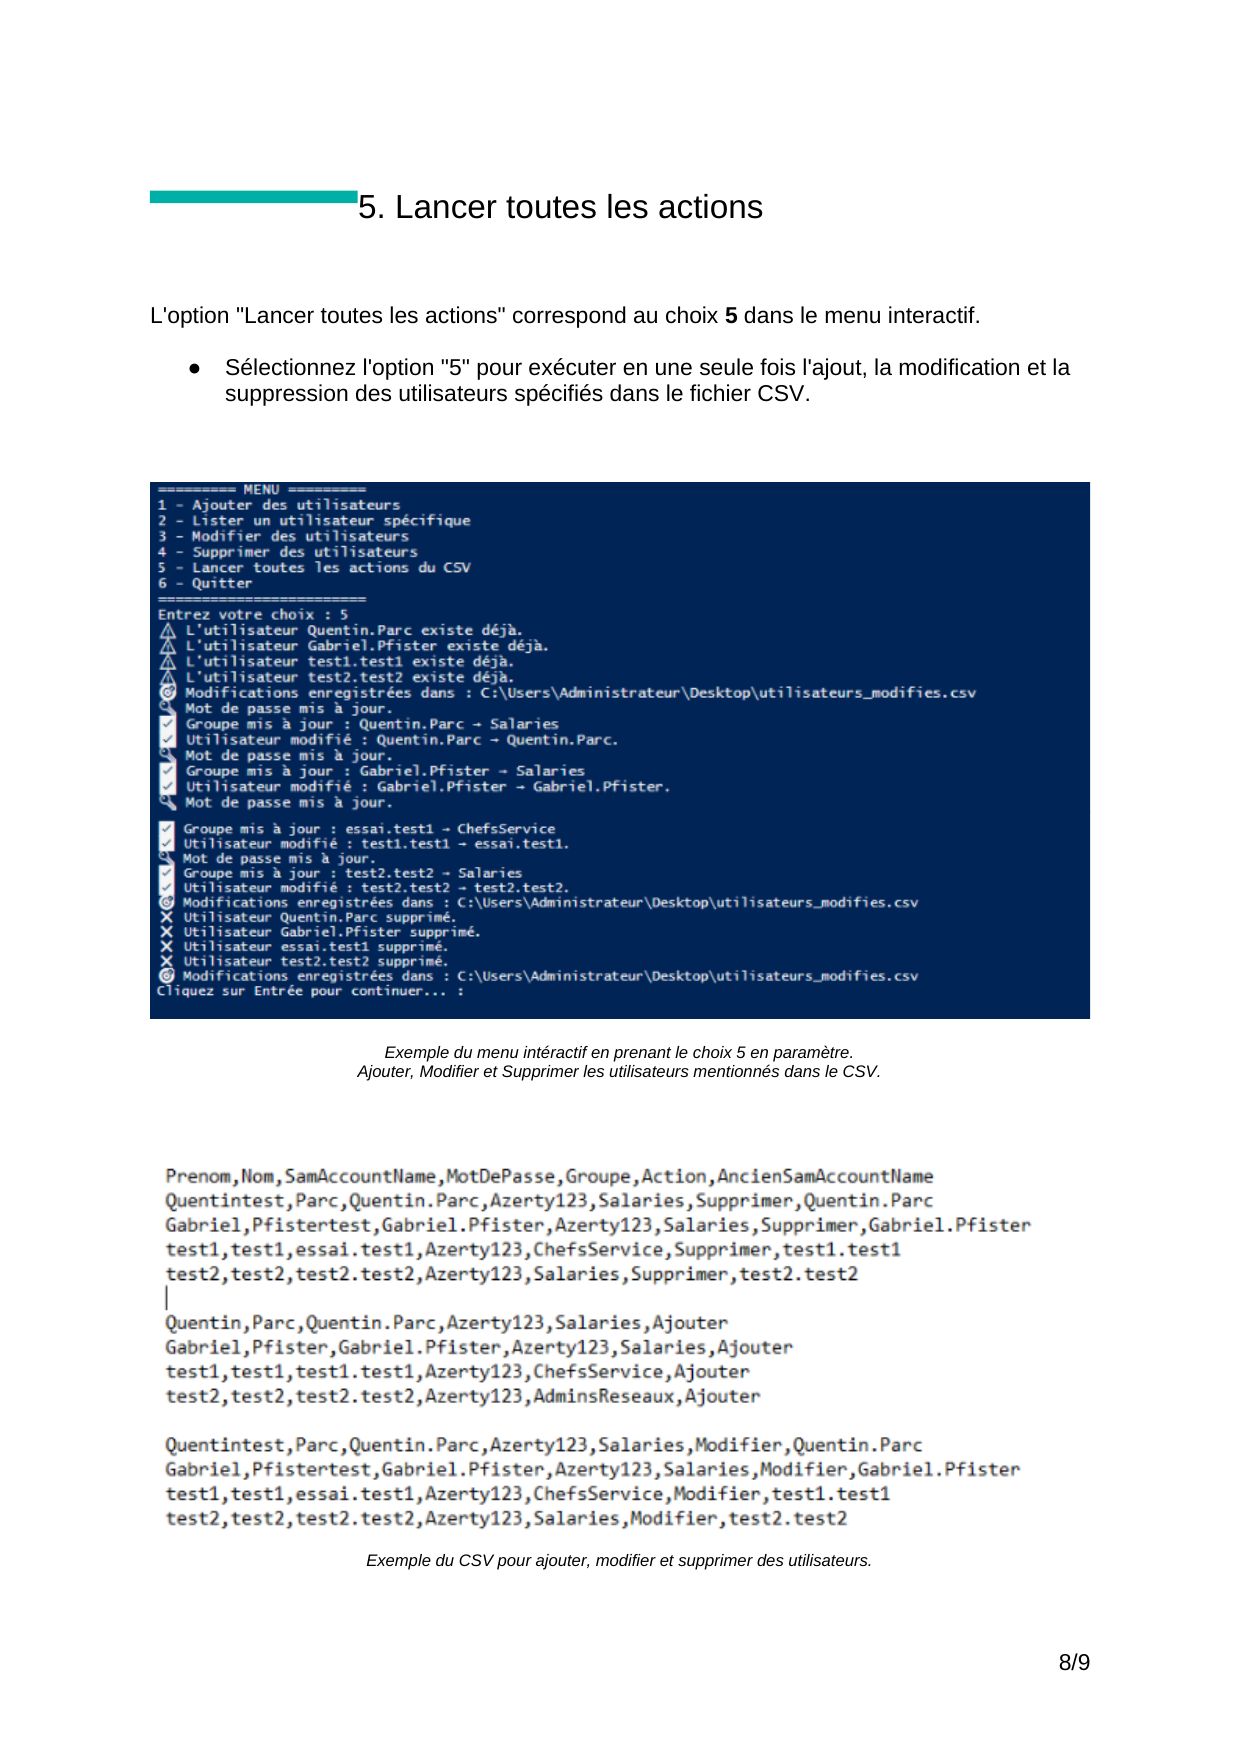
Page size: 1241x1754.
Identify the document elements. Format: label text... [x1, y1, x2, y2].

text Exemple du menu intéractif en prenant le choix 5 en paramètre. Ajouter, Modifier et Supprimer les utilisateurs mentionnés dans le CSV. [150, 1043, 1090, 1081]
list Sélectionnez l'option "5" pour exécuter en une seule fois l'ajout, la modification et la suppression des utilisateurs spécifiés dans le fichier CSV. [187, 354, 1090, 406]
picture [163, 1166, 1077, 1549]
text L'option "Lancer toutes les actions" correspond au choix 5 dans le menu interactif. [150, 302, 1090, 329]
picture [150, 482, 1091, 1019]
subtitle 5. Lancer toutes les actions [150, 187, 1090, 226]
